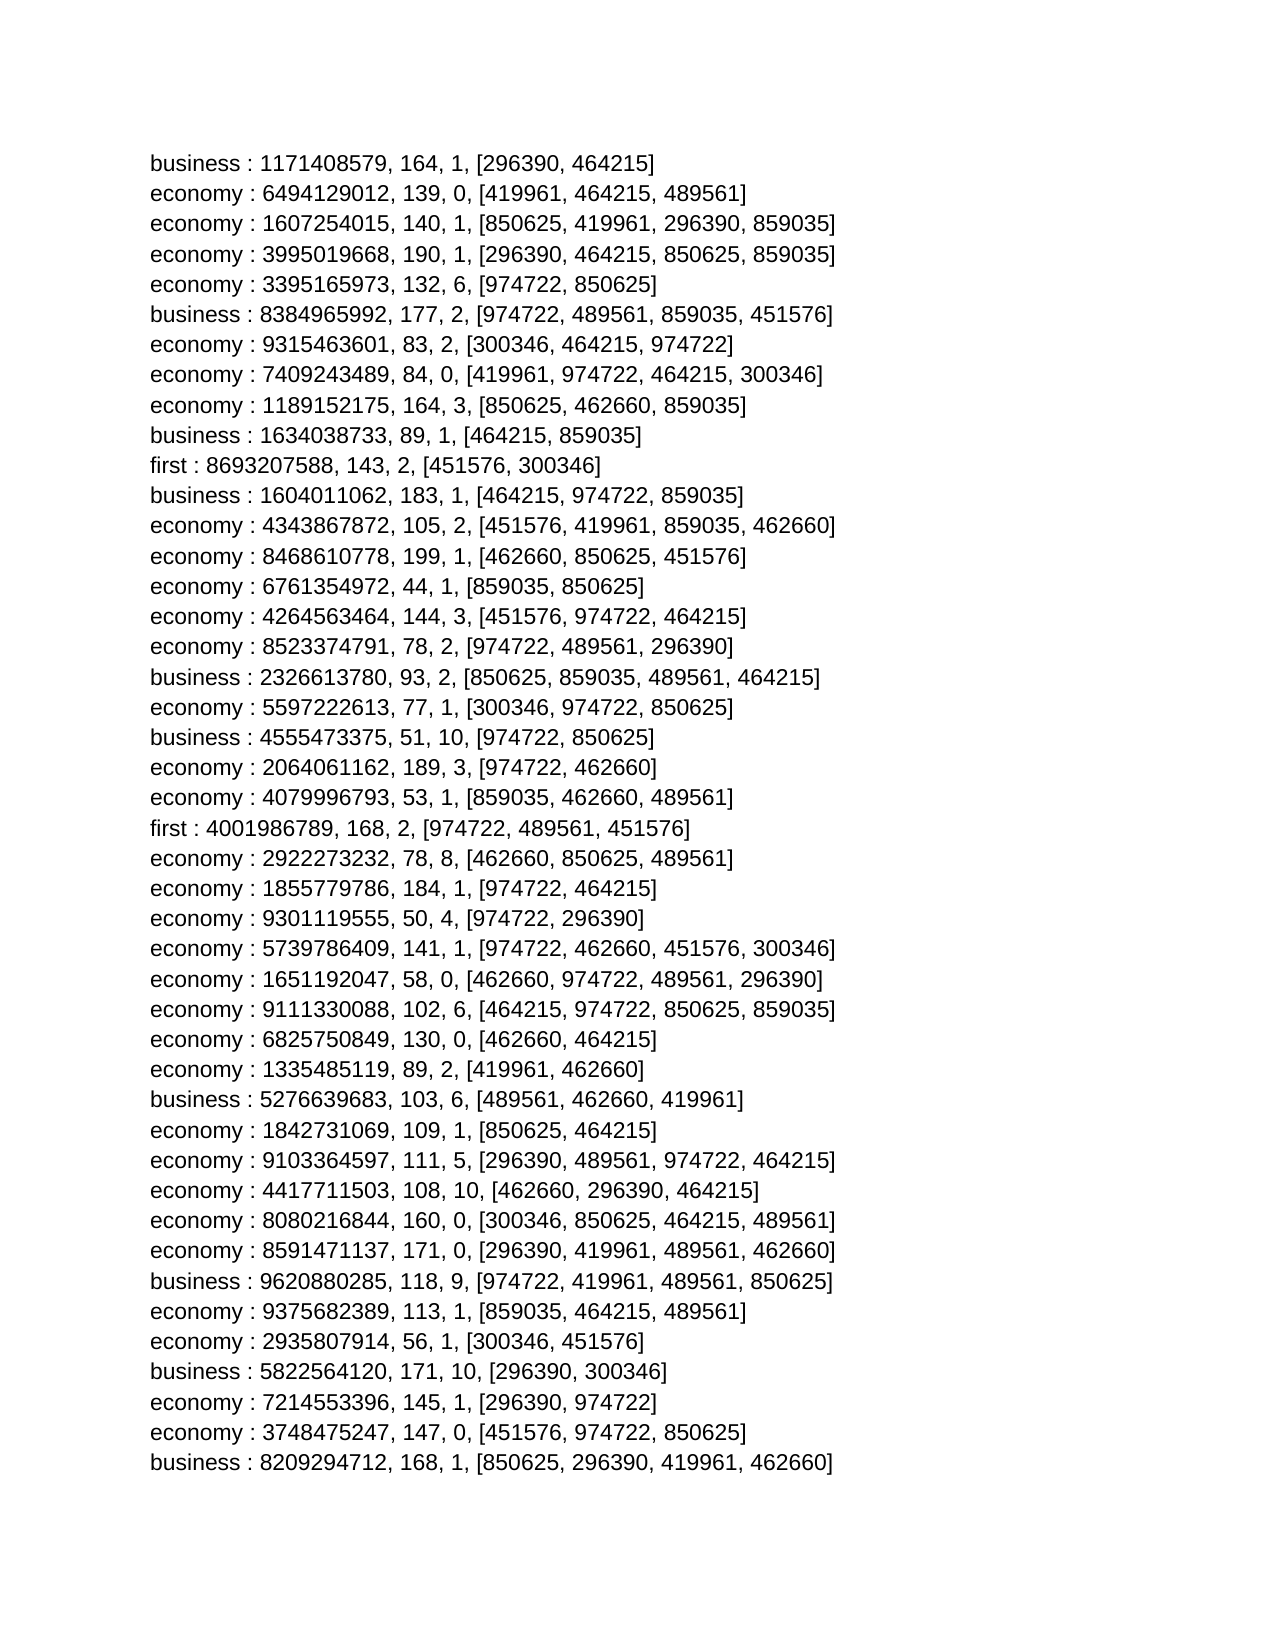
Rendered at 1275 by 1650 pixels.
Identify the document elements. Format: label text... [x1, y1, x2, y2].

text economy : 2935807914, 56, 1, [300346, 451576] [150, 1328, 1125, 1354]
text business : 2326613780, 93, 2, [850625, 859035, 489561, 464215] [150, 663, 1125, 690]
text business : 1171408579, 164, 1, [296390, 464215] [150, 150, 1125, 176]
text economy : 3995019668, 190, 1, [296390, 464215, 850625, 859035] [150, 241, 1125, 267]
text economy : 4079996793, 53, 1, [859035, 462660, 489561] [150, 784, 1125, 811]
text economy : 7409243489, 84, 0, [419961, 974722, 464215, 300346] [150, 361, 1125, 388]
text economy : 6761354972, 44, 1, [859035, 850625] [150, 573, 1125, 599]
text economy : 5739786409, 141, 1, [974722, 462660, 451576, 300346] [150, 935, 1125, 962]
text economy : 9301119555, 50, 4, [974722, 296390] [150, 905, 1125, 932]
text economy : 8080216844, 160, 0, [300346, 850625, 464215, 489561] [150, 1207, 1125, 1234]
text economy : 9103364597, 111, 5, [296390, 489561, 974722, 464215] [150, 1147, 1125, 1173]
text economy : 1842731069, 109, 1, [850625, 464215] [150, 1117, 1125, 1143]
text economy : 8591471137, 171, 0, [296390, 419961, 489561, 462660] [150, 1237, 1125, 1264]
text economy : 5597222613, 77, 1, [300346, 974722, 850625] [150, 694, 1125, 720]
text business : 4555473375, 51, 10, [974722, 850625] [150, 724, 1125, 750]
text business : 8209294712, 168, 1, [850625, 296390, 419961, 462660] [150, 1449, 1125, 1475]
text economy : 4343867872, 105, 2, [451576, 419961, 859035, 462660] [150, 512, 1125, 539]
text business : 5822564120, 171, 10, [296390, 300346] [150, 1358, 1125, 1385]
text economy : 8468610778, 199, 1, [462660, 850625, 451576] [150, 543, 1125, 569]
text economy : 1189152175, 164, 3, [850625, 462660, 859035] [150, 392, 1125, 418]
text business : 9620880285, 118, 9, [974722, 419961, 489561, 850625] [150, 1268, 1125, 1294]
text economy : 4264563464, 144, 3, [451576, 974722, 464215] [150, 603, 1125, 629]
text economy : 7214553396, 145, 1, [296390, 974722] [150, 1388, 1125, 1415]
text economy : 2922273232, 78, 8, [462660, 850625, 489561] [150, 845, 1125, 871]
text economy : 3748475247, 147, 0, [451576, 974722, 850625] [150, 1419, 1125, 1445]
text economy : 1607254015, 140, 1, [850625, 419961, 296390, 859035] [150, 210, 1125, 237]
text economy : 1651192047, 58, 0, [462660, 974722, 489561, 296390] [150, 966, 1125, 992]
text business : 1634038733, 89, 1, [464215, 859035] [150, 422, 1125, 448]
text economy : 3395165973, 132, 6, [974722, 850625] [150, 271, 1125, 297]
text economy : 8523374791, 78, 2, [974722, 489561, 296390] [150, 633, 1125, 660]
text economy : 9375682389, 113, 1, [859035, 464215, 489561] [150, 1298, 1125, 1324]
text economy : 1855779786, 184, 1, [974722, 464215] [150, 875, 1125, 901]
text economy : 4417711503, 108, 10, [462660, 296390, 464215] [150, 1177, 1125, 1203]
text business : 5276639683, 103, 6, [489561, 462660, 419961] [150, 1086, 1125, 1113]
text economy : 6494129012, 139, 0, [419961, 464215, 489561] [150, 180, 1125, 207]
text business : 8384965992, 177, 2, [974722, 489561, 859035, 451576] [150, 301, 1125, 327]
text first : 4001986789, 168, 2, [974722, 489561, 451576] [150, 814, 1125, 841]
text economy : 1335485119, 89, 2, [419961, 462660] [150, 1056, 1125, 1083]
text economy : 2064061162, 189, 3, [974722, 462660] [150, 754, 1125, 781]
text economy : 6825750849, 130, 0, [462660, 464215] [150, 1026, 1125, 1052]
text first : 8693207588, 143, 2, [451576, 300346] [150, 452, 1125, 478]
text economy : 9111330088, 102, 6, [464215, 974722, 850625, 859035] [150, 996, 1125, 1022]
text business : 1604011062, 183, 1, [464215, 974722, 859035] [150, 482, 1125, 509]
text economy : 9315463601, 83, 2, [300346, 464215, 974722] [150, 331, 1125, 358]
